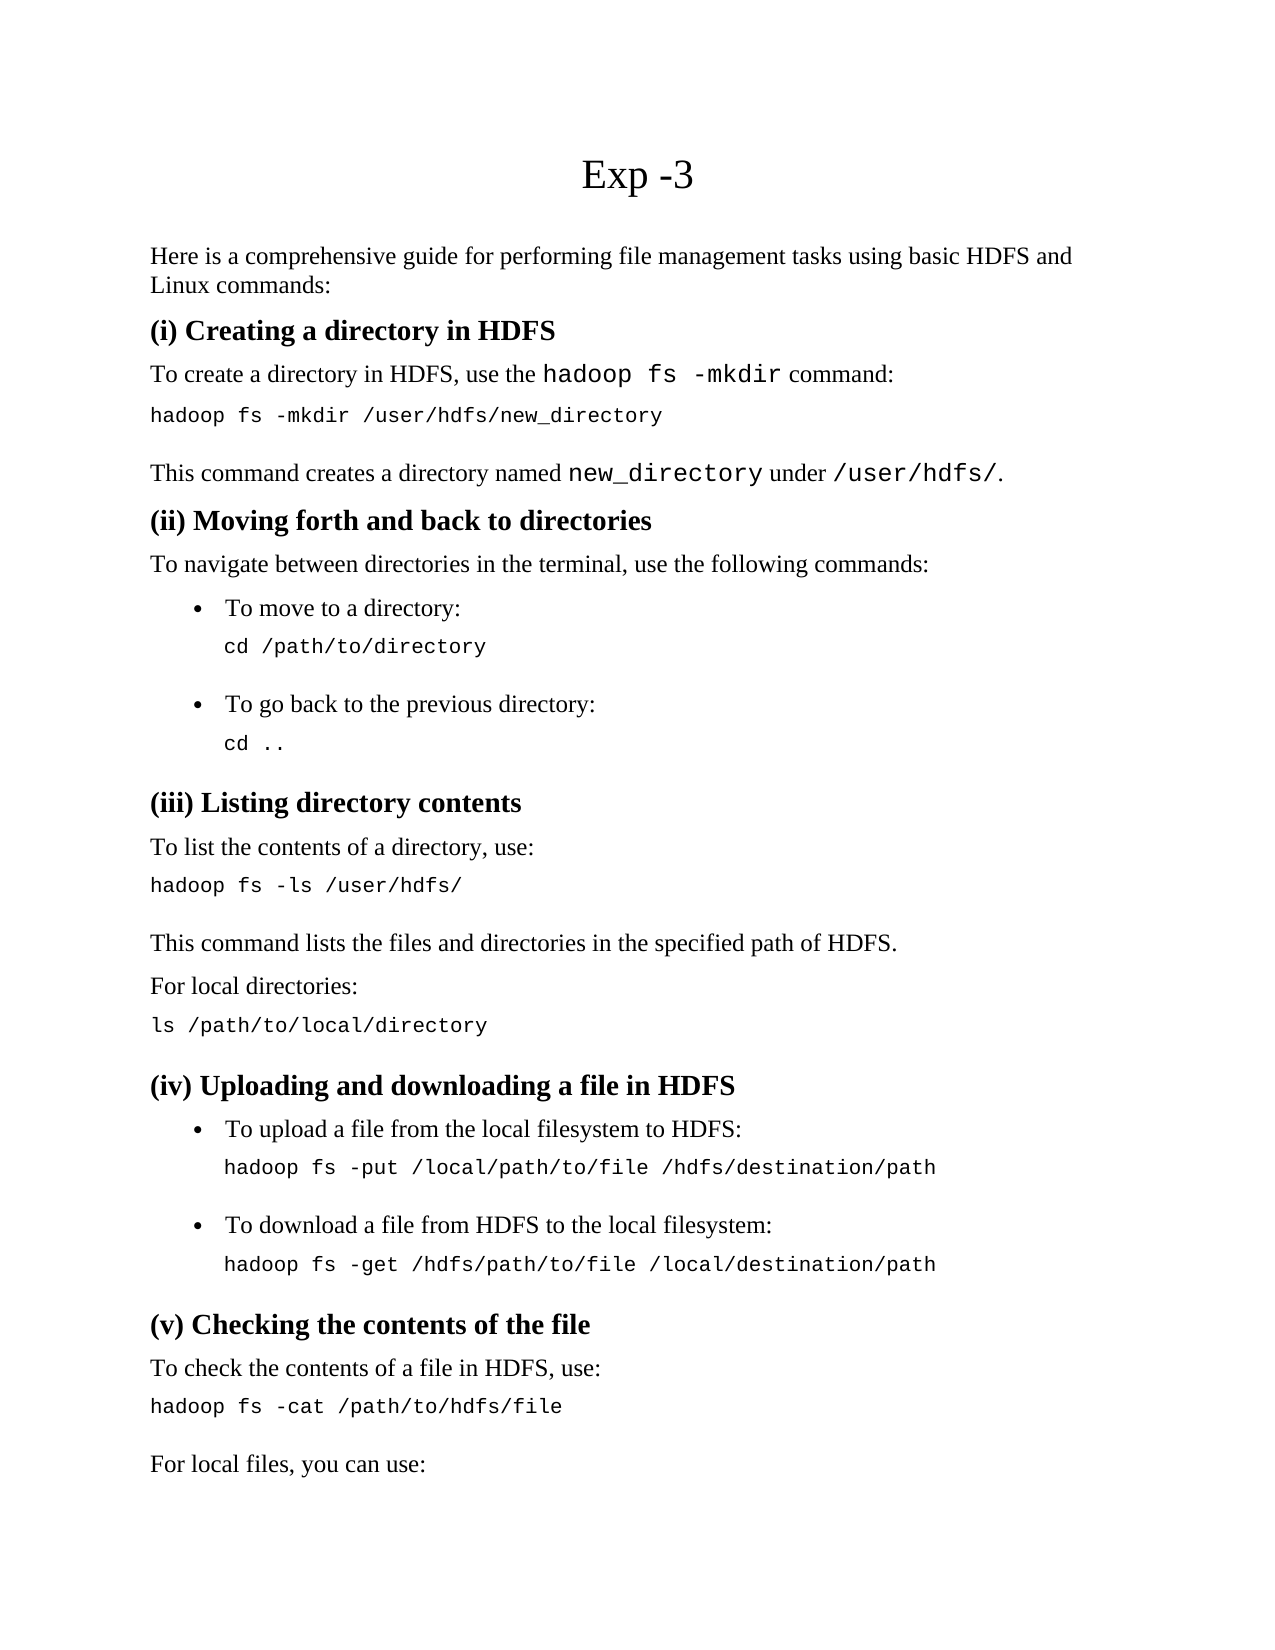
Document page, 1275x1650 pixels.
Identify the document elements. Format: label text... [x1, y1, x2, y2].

text cd .. [224, 732, 1125, 756]
text (i) Creating a directory in HDFS [150, 313, 1125, 347]
text For local directories: [150, 971, 1125, 1000]
text hadoop fs -cat /path/to/hdfs/file [150, 1396, 1125, 1420]
list To upload a file from the local filesystem to HDFS: [194, 1114, 1125, 1143]
text To create a directory in HDFS, use the hadoop fs -mkdir command: [150, 359, 1125, 390]
text Here is a comprehensive guide for performing file management tasks using basic HDFS and Linux commands: [150, 241, 1125, 299]
text This command lists the files and directories in the specified path of HDFS. [150, 928, 1125, 957]
text To check the contents of a file in HDFS, use: [150, 1353, 1125, 1382]
list To go back to the previous directory: [194, 689, 1125, 718]
text For local files, you can use: [150, 1449, 1125, 1478]
text hadoop fs -mkdir /user/hdfs/new_directory [150, 405, 1125, 428]
text cd /path/to/directory [224, 636, 1125, 660]
text (v) Checking the contents of the file [150, 1307, 1125, 1340]
list To move to a directory: [194, 593, 1125, 621]
list To download a file from HDFS to the local filesystem: [194, 1210, 1125, 1239]
text ls /path/to/local/directory [150, 1015, 1125, 1038]
text (iii) Listing directory contents [150, 786, 1125, 819]
text To navigate between directories in the terminal, use the following commands: [150, 549, 1125, 578]
text This command creates a directory named new_directory under /user/hdfs/. [150, 458, 1125, 489]
text Exp -3 [150, 150, 1125, 198]
text (iv) Uploading and downloading a file in HDFS [150, 1068, 1125, 1101]
text (ii) Moving forth and back to directories [150, 503, 1125, 537]
text To list the contents of a directory, use: [150, 832, 1125, 860]
text hadoop fs -get /hdfs/path/to/file /local/destination/path [224, 1254, 1125, 1277]
text hadoop fs -put /local/path/to/file /hdfs/destination/path [224, 1157, 1125, 1181]
text hadoop fs -ls /user/hdfs/ [150, 875, 1125, 899]
